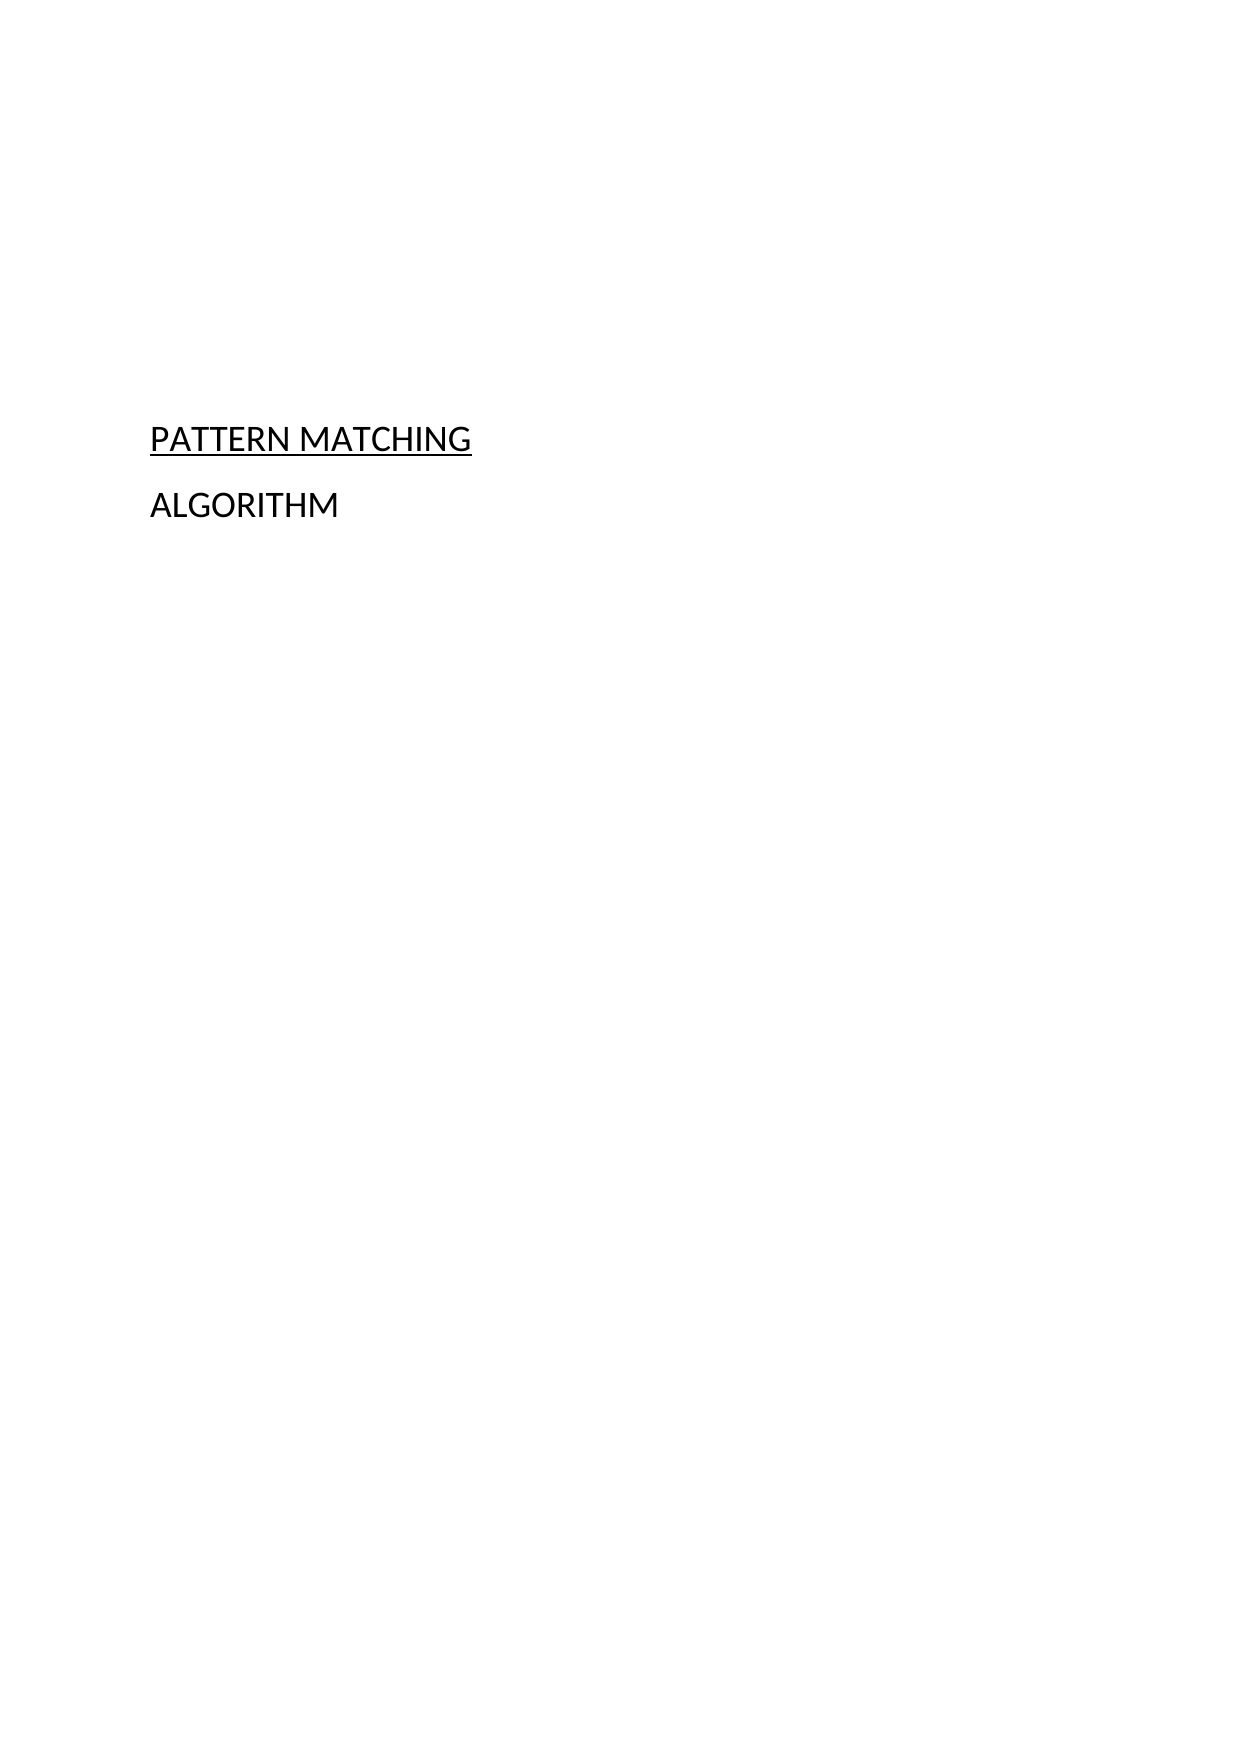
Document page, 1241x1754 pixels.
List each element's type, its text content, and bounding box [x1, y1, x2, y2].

text ALGORITHM [150, 481, 1090, 527]
text PATTERN MATCHING [150, 414, 1090, 460]
